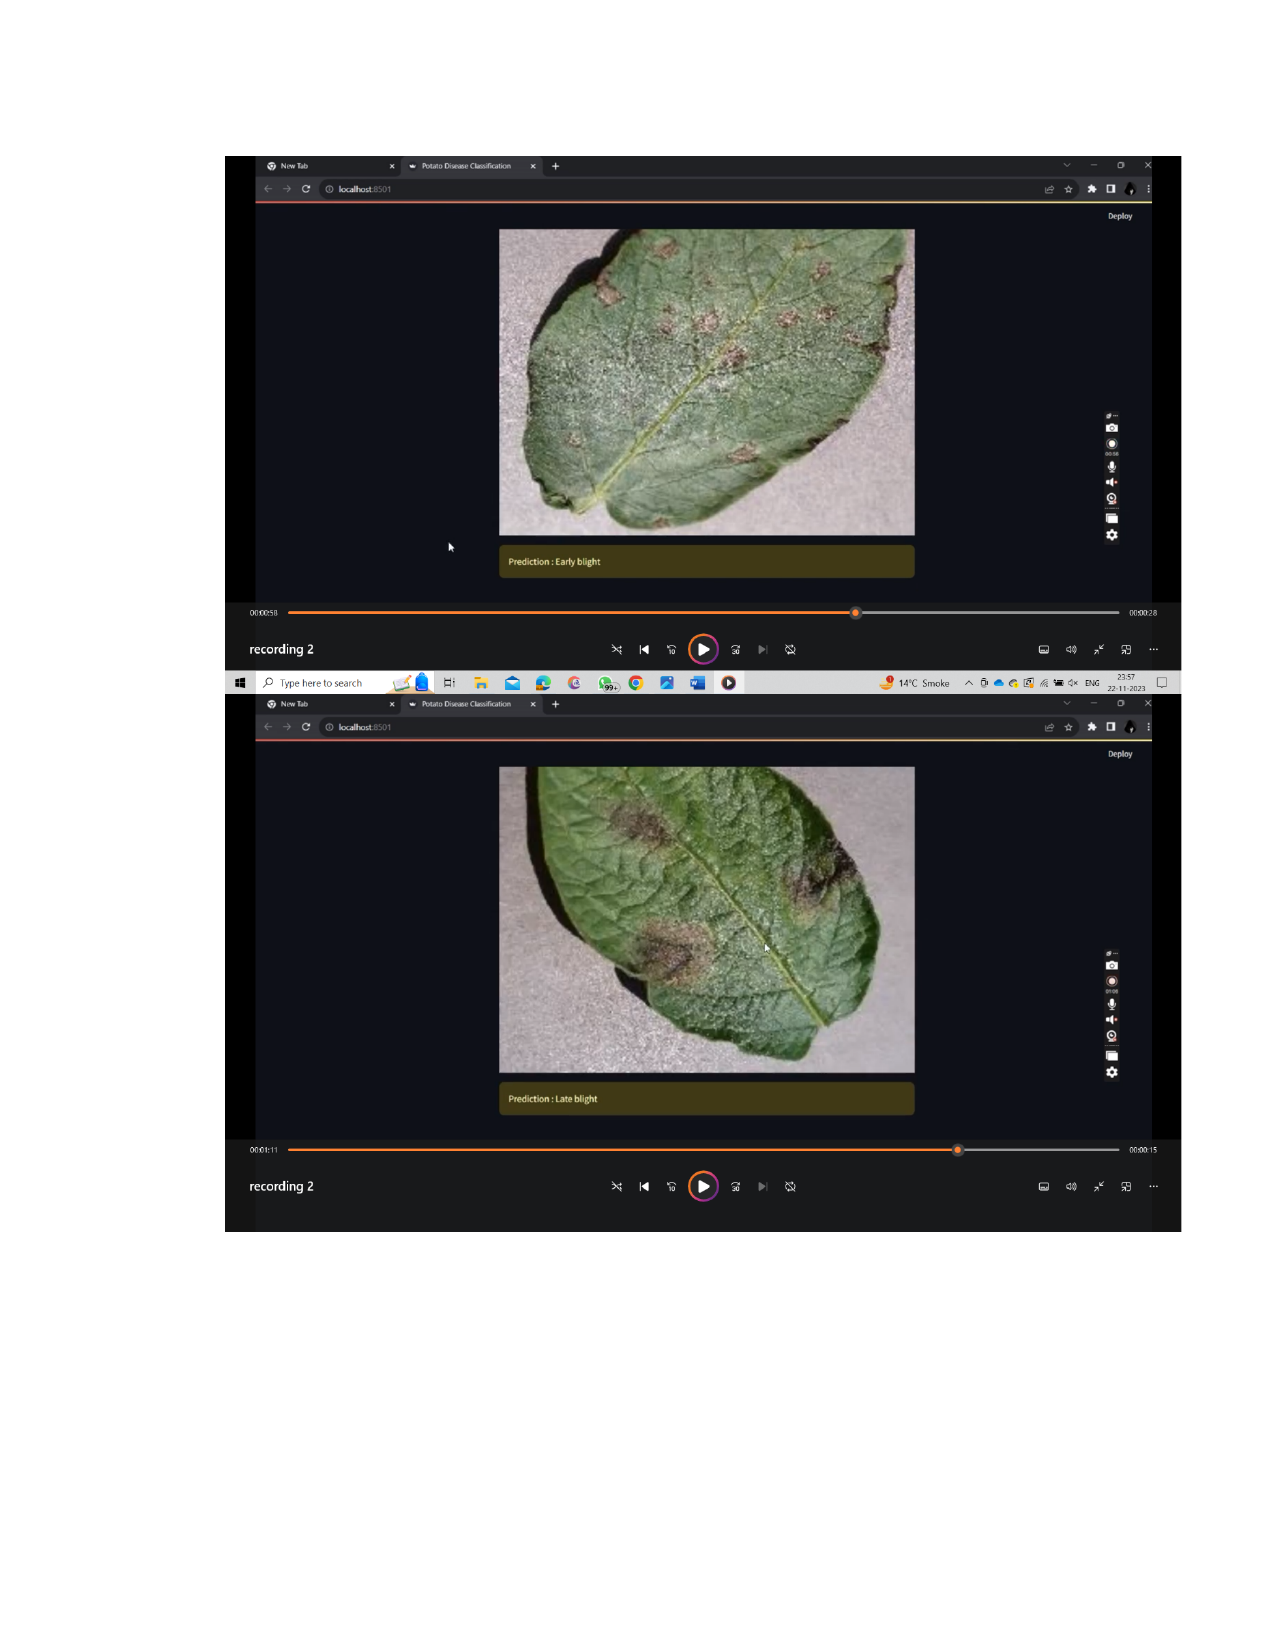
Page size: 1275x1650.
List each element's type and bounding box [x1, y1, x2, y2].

picture [225, 156, 1182, 1232]
